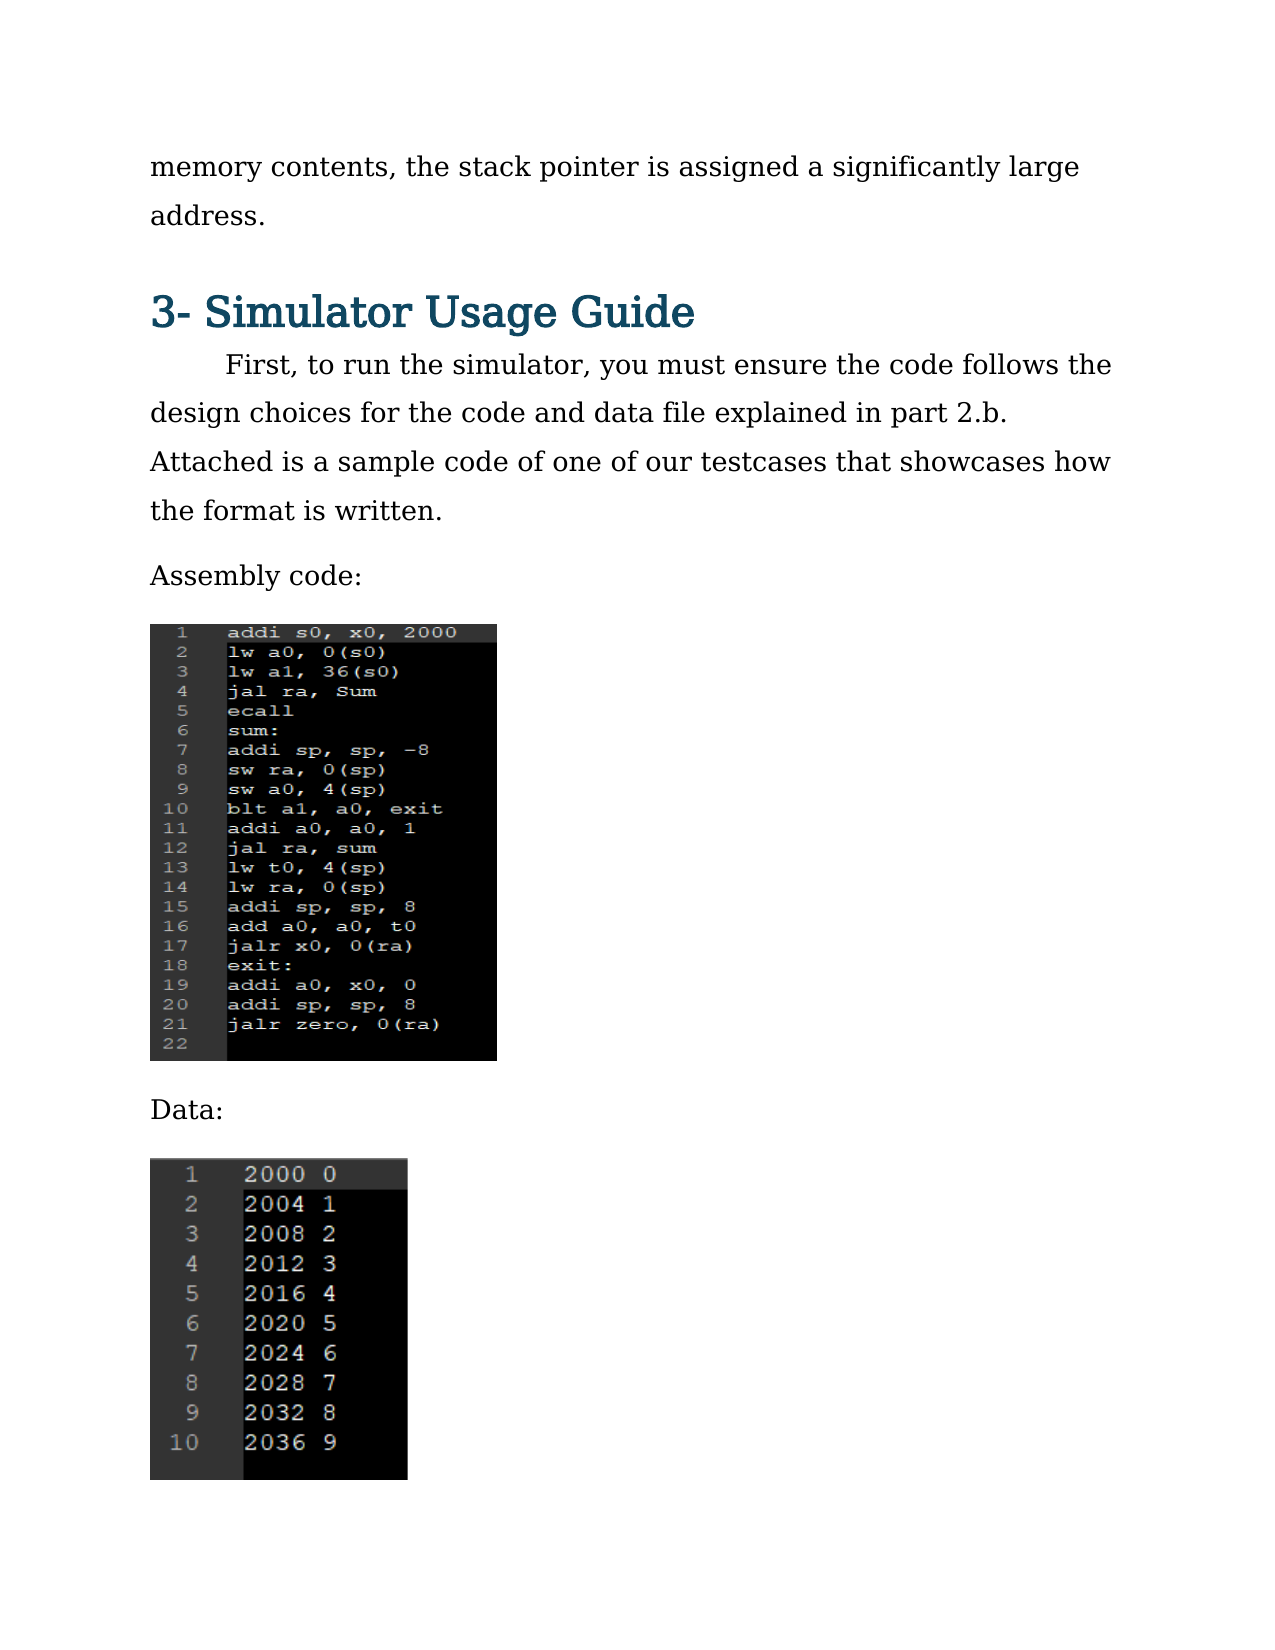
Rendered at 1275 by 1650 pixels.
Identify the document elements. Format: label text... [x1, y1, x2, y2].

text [150, 150, 1125, 231]
picture [150, 1158, 408, 1480]
subtitle 3- Simulator Usage Guide [150, 285, 1125, 335]
picture [150, 624, 497, 1061]
text Assembly code: [150, 559, 1125, 591]
text First, to run the simulator, you must ensure the code follows the design choices for the code and data file explained in part 2.b. Attached is a sample code of one of our testcases that showcases how the format is written. [150, 347, 1125, 526]
text Data: [150, 1093, 1125, 1125]
